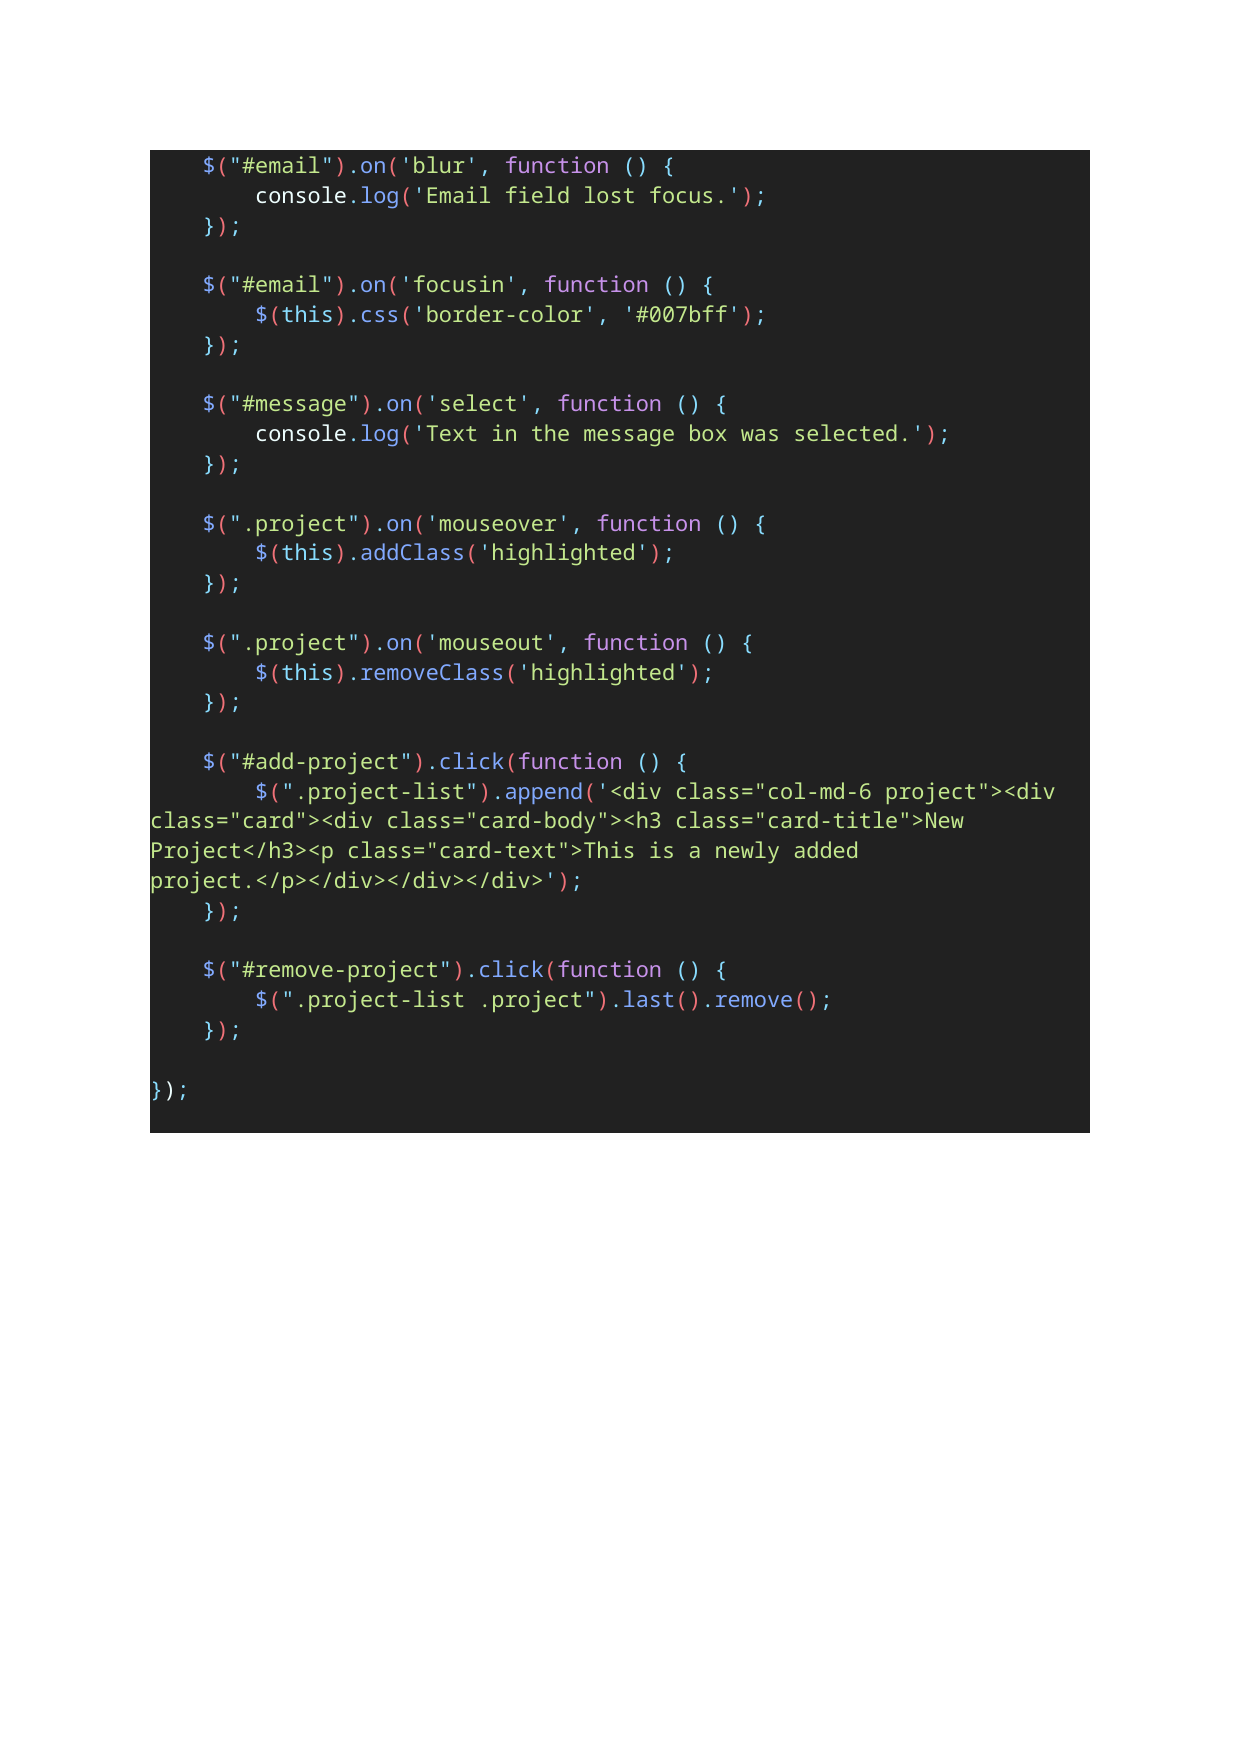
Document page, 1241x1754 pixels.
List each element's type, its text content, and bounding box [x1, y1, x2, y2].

text $("#add-project").click(function () { [150, 746, 1090, 776]
text $("#message").on('select', function () { [150, 388, 1090, 418]
text $("#remove-project").click(function () { [150, 954, 1090, 984]
text $(this).css('border-color', '#007bff'); [150, 299, 1090, 329]
text }); [150, 1073, 1090, 1103]
text }); [150, 329, 1090, 358]
text }); [150, 895, 1090, 924]
text }); [150, 567, 1090, 597]
text $(".project-list").append('<div class="col-md-6 project"><div class="card"><div class="card-body"><h3 class="card-title">New Project</h3><p class="card-text">This is a newly added project.</p></div></div></div>'); [150, 776, 1090, 895]
text $(this).removeClass('highlighted'); [150, 656, 1090, 686]
text }); [150, 686, 1090, 716]
text $(".project").on('mouseout', function () { [150, 627, 1090, 656]
text $("#email").on('focusin', function () { [150, 269, 1090, 299]
text }); [150, 1014, 1090, 1044]
text $(".project").on('mouseover', function () { [150, 507, 1090, 537]
text $("#email").on('blur', function () { [150, 150, 1090, 180]
text console.log('Email field lost focus.'); [150, 180, 1090, 209]
text $(this).addClass('highlighted'); [150, 537, 1090, 567]
text $(".project-list .project").last().remove(); [150, 984, 1090, 1014]
text }); [150, 209, 1090, 239]
text console.log('Text in the message box was selected.'); [150, 418, 1090, 448]
text }); [150, 448, 1090, 478]
